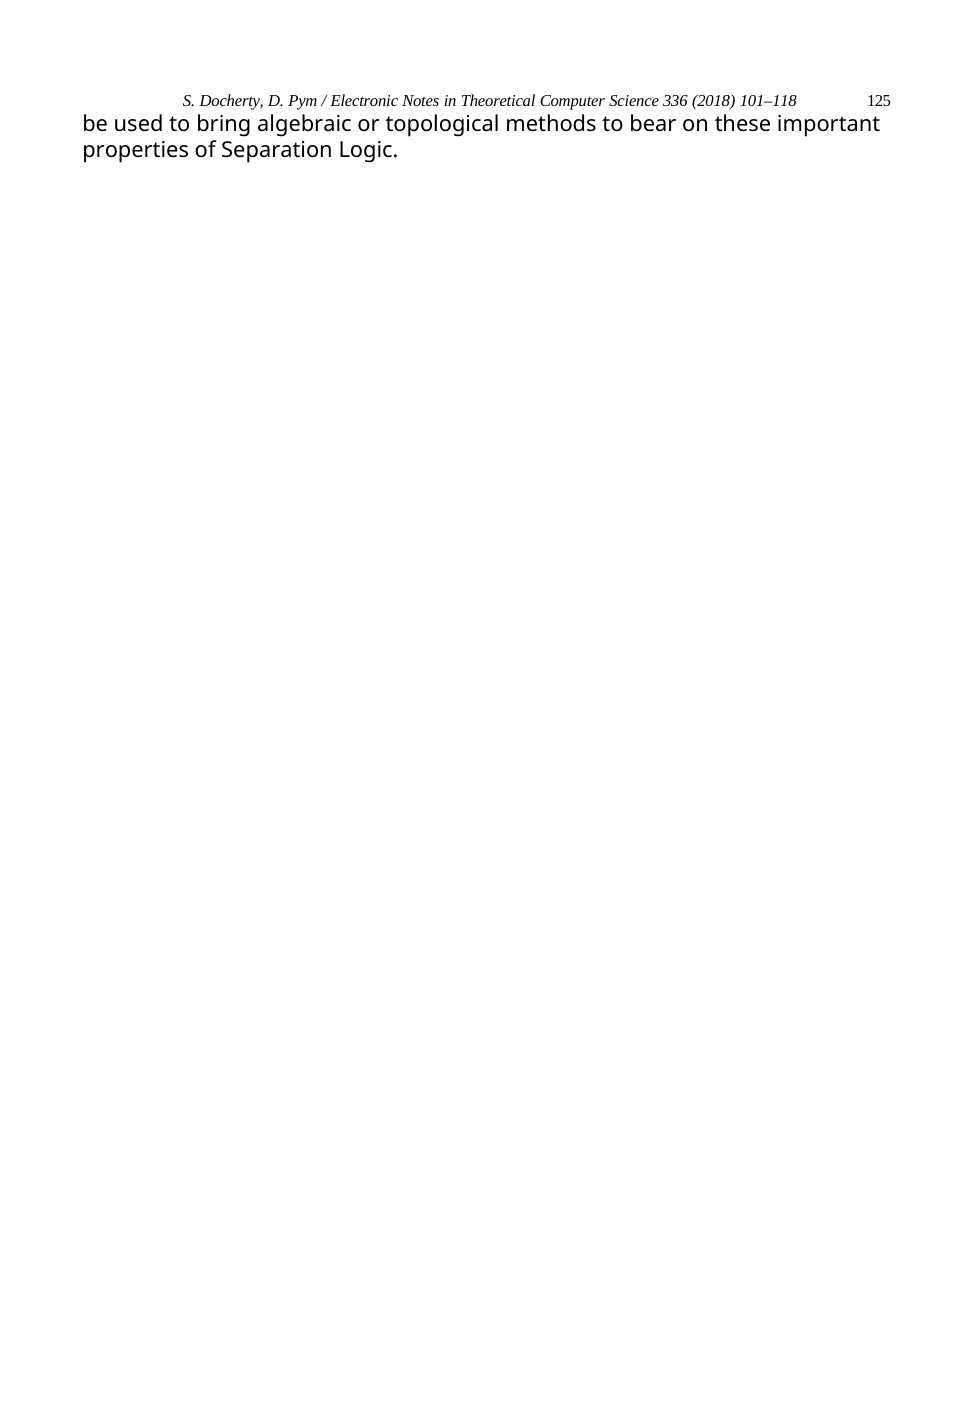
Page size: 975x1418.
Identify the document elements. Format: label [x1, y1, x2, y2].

text [82, 110, 881, 164]
